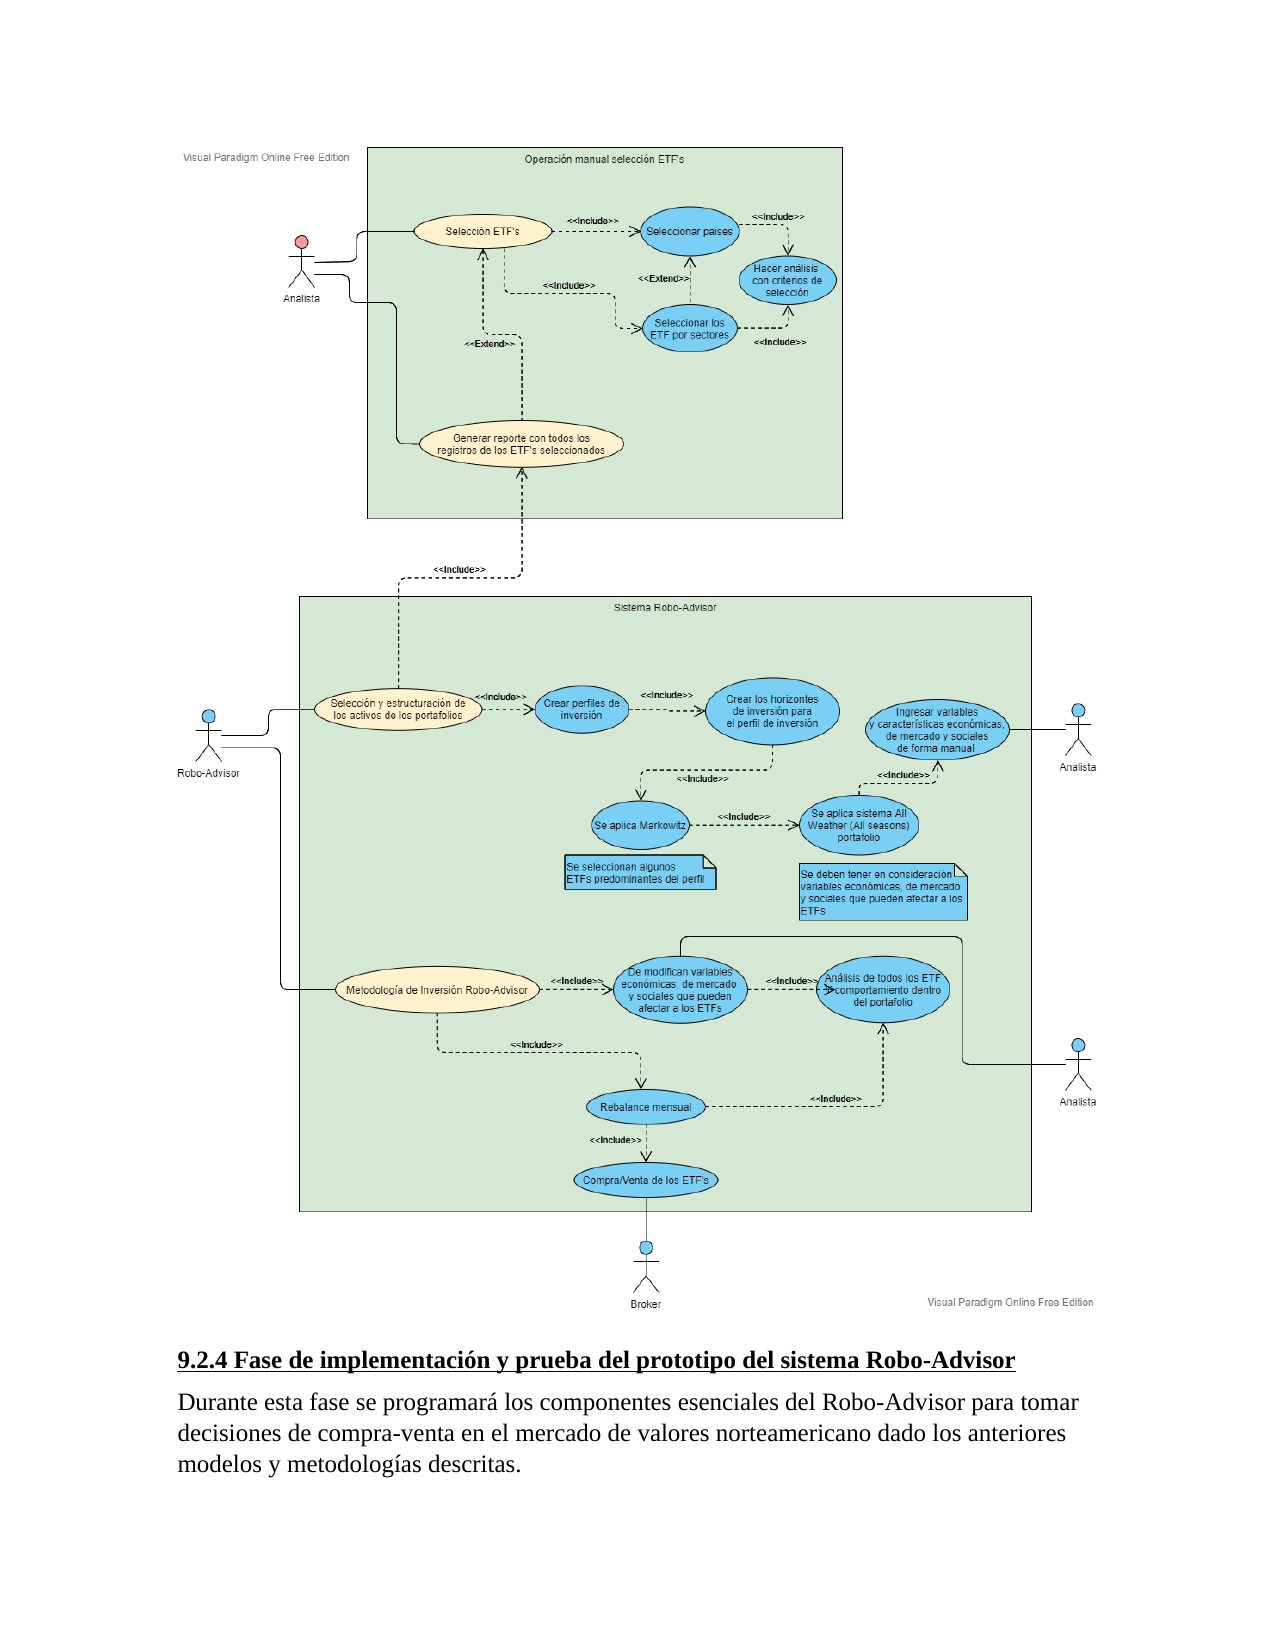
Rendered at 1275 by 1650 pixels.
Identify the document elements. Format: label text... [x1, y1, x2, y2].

text Durante esta fase se programará los componentes esenciales del Robo-Advisor para tomar decisiones de compra-venta en el mercado de valores norteamericano dado los anteriores modelos y metodologías descritas. [177, 1387, 1098, 1478]
subtitle 9.2.4 Fase de implementación y prueba del prototipo del sistema Robo-Advisor [177, 1346, 1098, 1374]
picture [177, 147, 1098, 1310]
